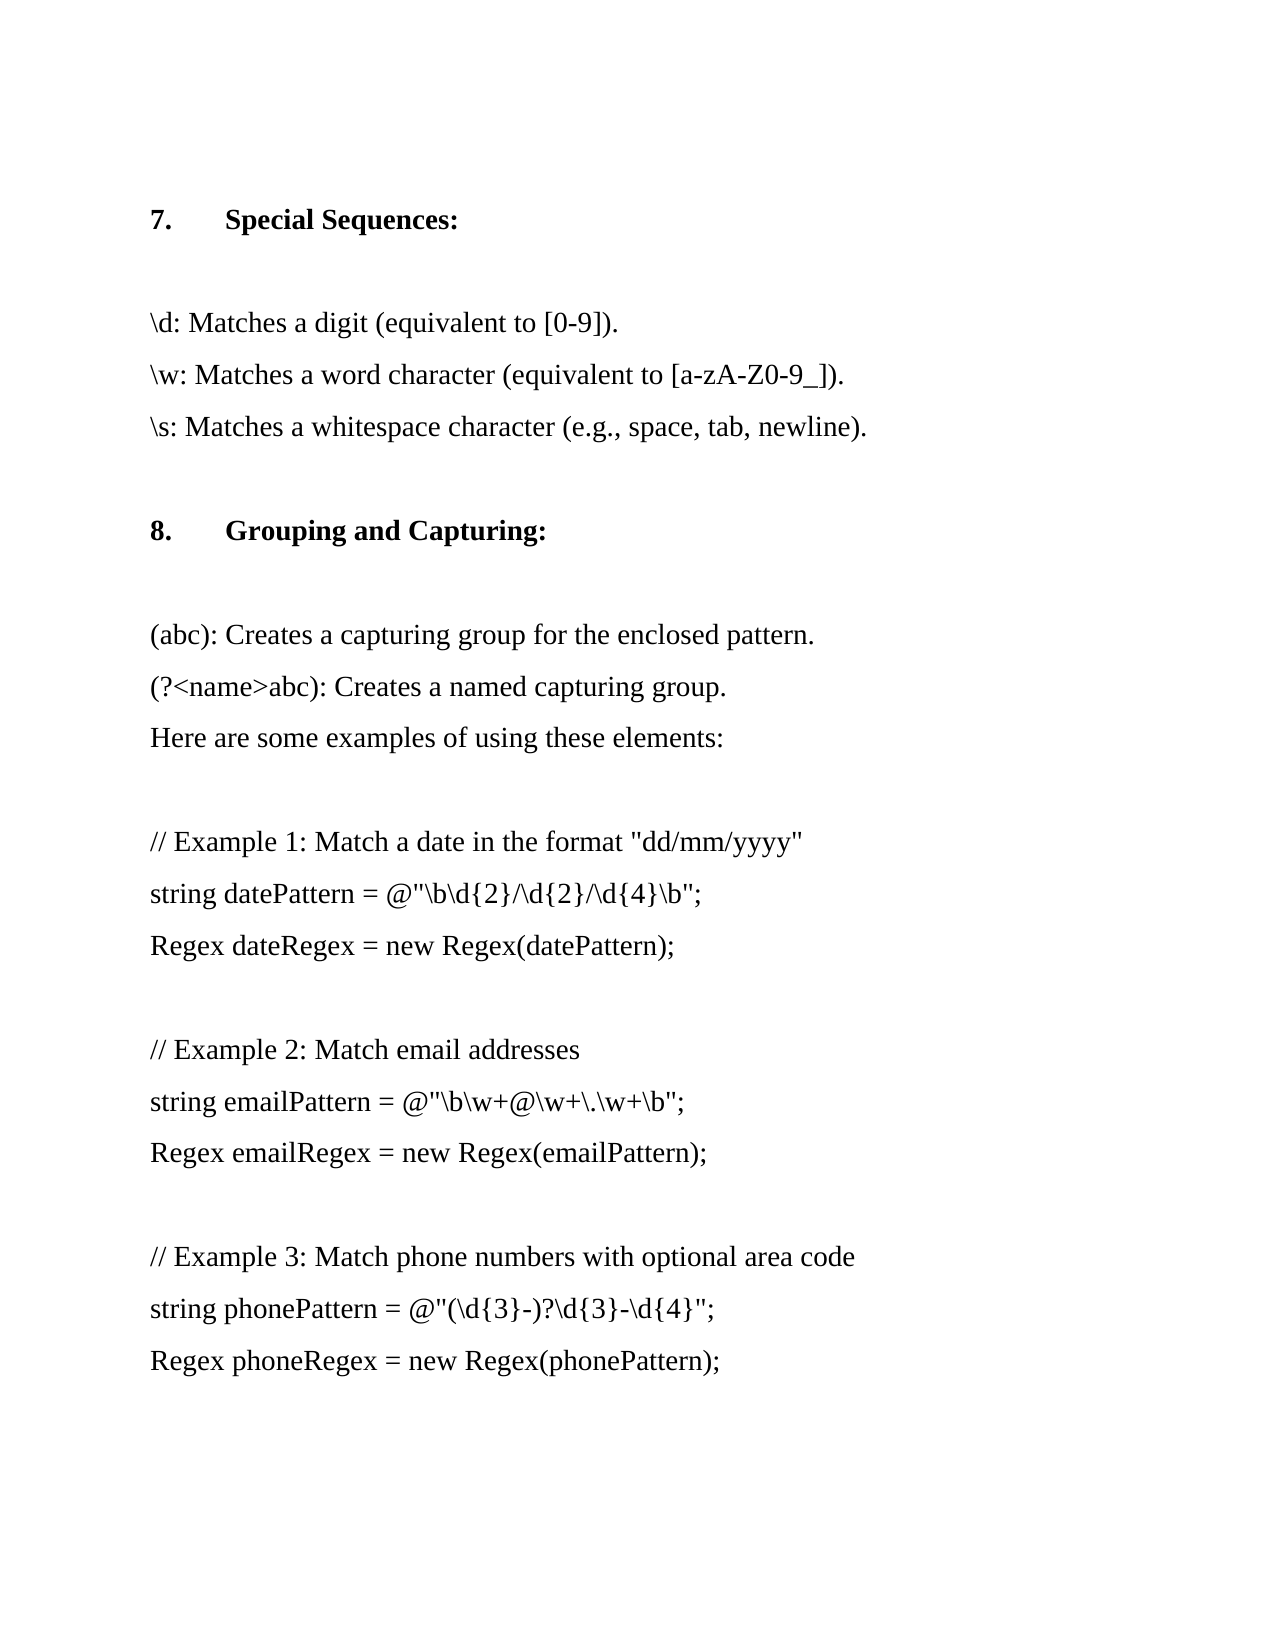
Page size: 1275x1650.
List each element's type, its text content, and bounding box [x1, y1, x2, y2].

text // Example 3: Match phone numbers with optional area code [150, 1239, 1125, 1273]
text string emailPattern = @"\b\w+@\w+\.\w+\b"; [150, 1084, 1125, 1117]
text \s: Matches a whitespace character (e.g., space, tab, newline). [150, 409, 1125, 443]
text \w: Matches a word character (equivalent to [a-zA-Z0-9_]). [150, 357, 1125, 391]
text string phonePattern = @"(\d{3}-)?\d{3}-\d{4}"; [150, 1291, 1125, 1325]
text Here are some examples of using these elements: [150, 721, 1125, 754]
text // Example 1: Match a date in the format "dd/mm/yyyy" [150, 824, 1125, 858]
text \d: Matches a digit (equivalent to [0-9]). [150, 306, 1125, 339]
text // Example 2: Match email addresses [150, 1032, 1125, 1065]
text Regex emailRegex = new Regex(emailPattern); [150, 1136, 1125, 1169]
text string datePattern = @"\b\d{2}/\d{2}/\d{4}\b"; [150, 876, 1125, 910]
text Regex phoneRegex = new Regex(phonePattern); [150, 1343, 1125, 1377]
text Regex dateRegex = new Regex(datePattern); [150, 928, 1125, 962]
text 7. Special Sequences: [150, 202, 1125, 235]
text (?<name>abc): Creates a named capturing group. [150, 669, 1125, 702]
text (abc): Creates a capturing group for the enclosed pattern. [150, 617, 1125, 650]
text 8. Grouping and Capturing: [150, 513, 1125, 547]
